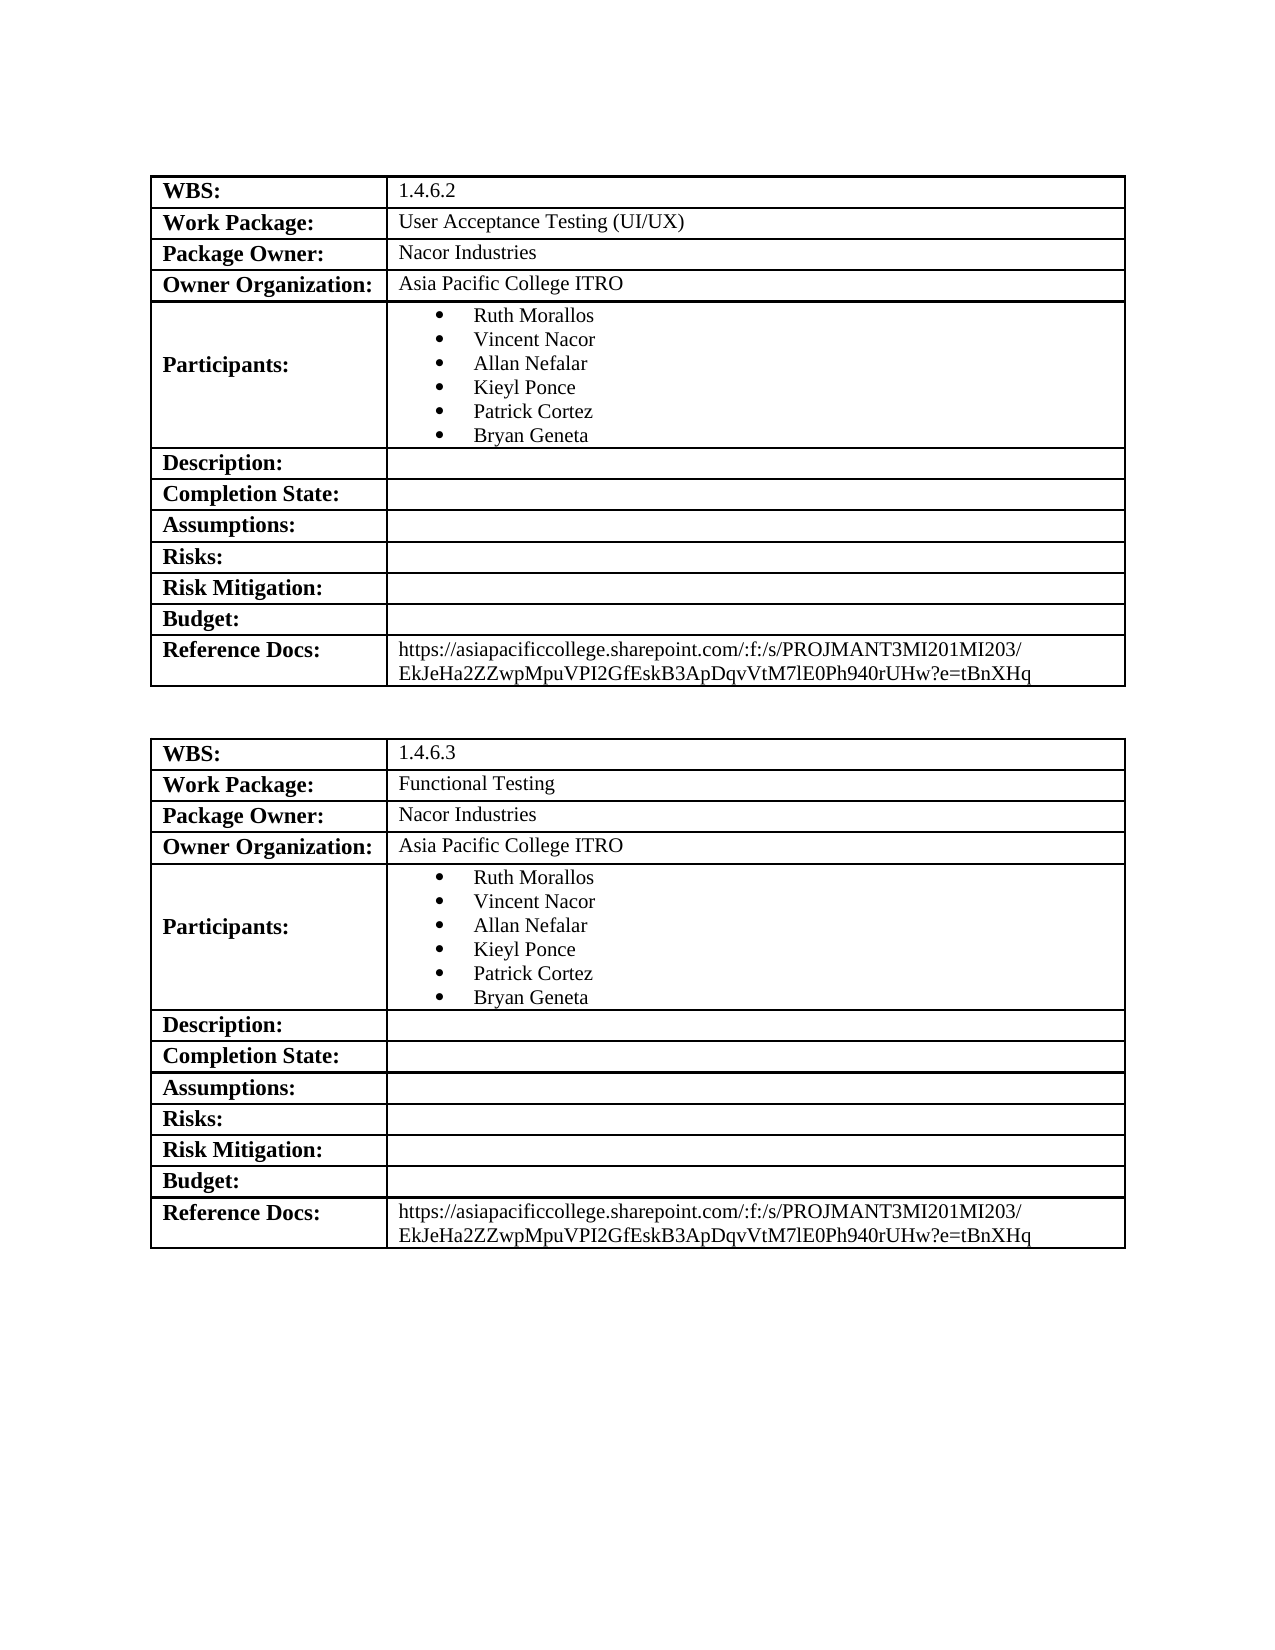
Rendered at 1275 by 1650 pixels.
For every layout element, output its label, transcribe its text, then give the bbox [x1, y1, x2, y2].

table_cell [388, 543, 1124, 572]
table_cell Reference Docs: [152, 636, 386, 684]
table_cell Work Package: [152, 209, 386, 238]
table_cell Functional Testing [388, 771, 1124, 800]
table_cell Risks: [152, 1105, 386, 1134]
table_cell Risks: [152, 543, 386, 572]
table_cell [388, 1167, 1124, 1196]
table_cell Budget: [152, 1167, 386, 1196]
table_header WBS: [152, 740, 386, 769]
table_cell [388, 480, 1124, 509]
table_cell Budget: [152, 605, 386, 634]
table_cell Description: [152, 449, 386, 478]
table_cell https://asiapacificcollege.sharepoint.com/:f:/s/PROJMANT3MI201MI203/EkJeHa2ZZwpMpuVPI2GfEskB3ApDqvVtM7lE0Ph940rUHw?e=tBnXHq [388, 636, 1124, 684]
table_cell Work Package: [152, 771, 386, 800]
table_cell Owner Organization: [152, 833, 386, 862]
table_cell Nacor Industries [388, 802, 1124, 831]
table_cell [388, 1136, 1124, 1165]
table_cell Risk Mitigation: [152, 574, 386, 603]
table_cell https://asiapacificcollege.sharepoint.com/:f:/s/PROJMANT3MI201MI203/EkJeHa2ZZwpMpuVPI2GfEskB3ApDqvVtM7lE0Ph940rUHw?e=tBnXHq [388, 1199, 1124, 1247]
table_cell Risk Mitigation: [152, 1136, 386, 1165]
table_cell Ruth Morallos Vincent Nacor Allan Nefalar Kieyl Ponce Patrick Cortez Bryan Geneta [388, 865, 1124, 1009]
table_cell [388, 1074, 1124, 1103]
table_header WBS: [152, 178, 386, 207]
table_cell Owner Organization: [152, 271, 386, 300]
table_cell User Acceptance Testing (UI/UX) [388, 209, 1124, 238]
table_cell Completion State: [152, 1042, 386, 1071]
table_cell Reference Docs: [152, 1199, 386, 1247]
table_cell Participants: [152, 303, 386, 447]
table_cell Assumptions: [152, 511, 386, 541]
table_cell Asia Pacific College ITRO [388, 271, 1124, 300]
table_cell Description: [152, 1011, 386, 1040]
table_cell Participants: [152, 865, 386, 1009]
table_cell [388, 605, 1124, 634]
table_cell Package Owner: [152, 802, 386, 831]
table_cell Asia Pacific College ITRO [388, 833, 1124, 862]
table_cell [388, 1042, 1124, 1071]
table_cell [388, 574, 1124, 603]
table_cell [388, 1105, 1124, 1134]
table_header 1.4.6.2 [388, 178, 1124, 207]
table_cell Ruth Morallos Vincent Nacor Allan Nefalar Kieyl Ponce Patrick Cortez Bryan Geneta [388, 303, 1124, 447]
table_cell [388, 511, 1124, 541]
table_cell [388, 1011, 1124, 1040]
table_cell [388, 449, 1124, 478]
table_header 1.4.6.3 [388, 740, 1124, 769]
table_cell Completion State: [152, 480, 386, 509]
table_cell Nacor Industries [388, 240, 1124, 269]
table_cell Package Owner: [152, 240, 386, 269]
table_cell Assumptions: [152, 1074, 386, 1103]
